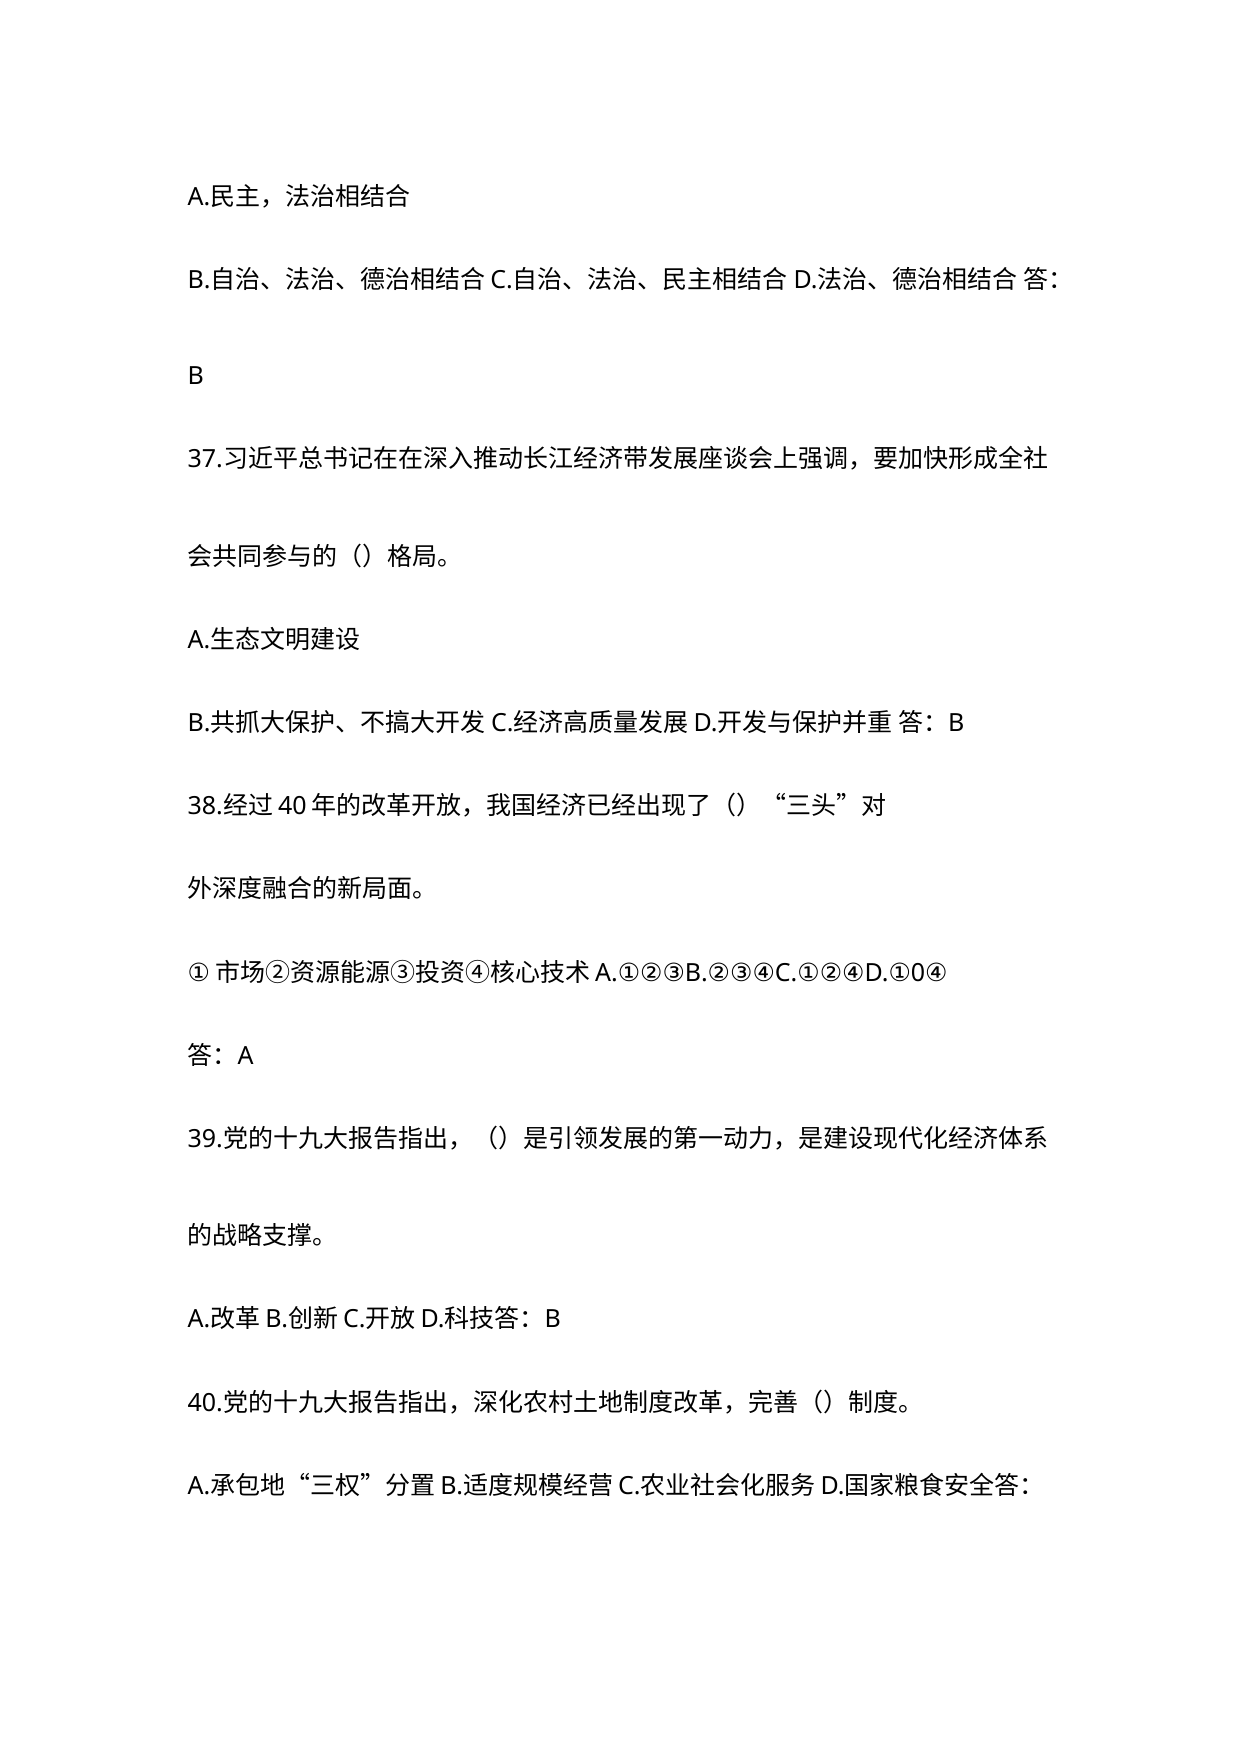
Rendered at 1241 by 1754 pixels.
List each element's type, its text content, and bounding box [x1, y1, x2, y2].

text ①市场②资源能源③投资④核心技术A.①②③B.②③④C.①②④D.①0④ [187, 938, 1053, 1003]
text 外深度融合的新局面。 [187, 854, 1053, 919]
text 39.党的十九大报告指出，（）是引领发展的第一动力，是建设现代化经济体系的战略支撑。 [187, 1104, 1053, 1266]
text 答：A [187, 1021, 1053, 1086]
text A.生态文明建设 [187, 605, 1053, 670]
text A.改革B.创新C.开放D.科技答：B [187, 1284, 1053, 1349]
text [187, 1451, 1053, 1516]
text B.自治、法治、德治相结合C.自治、法治、民主相结合 D.法治、德治相结合 答：B [187, 245, 1053, 408]
text 40.党的十九大报告指出，深化农村土地制度改革，完善（）制度。 [187, 1368, 1053, 1433]
text A.民主，法治相结合 [187, 162, 1053, 227]
text 37.习近平总书记在在深入推动长江经济带发展座谈会上强调，要加快形成全社会共同参与的（）格局。 [187, 424, 1053, 587]
text B.共抓大保护、不搞大开发 C.经济高质量发展D.开发与保护并重 答：B [187, 688, 1053, 753]
text 38.经过40年的改革开放，我国经济已经出现了（）“三头”对 [187, 771, 1053, 836]
